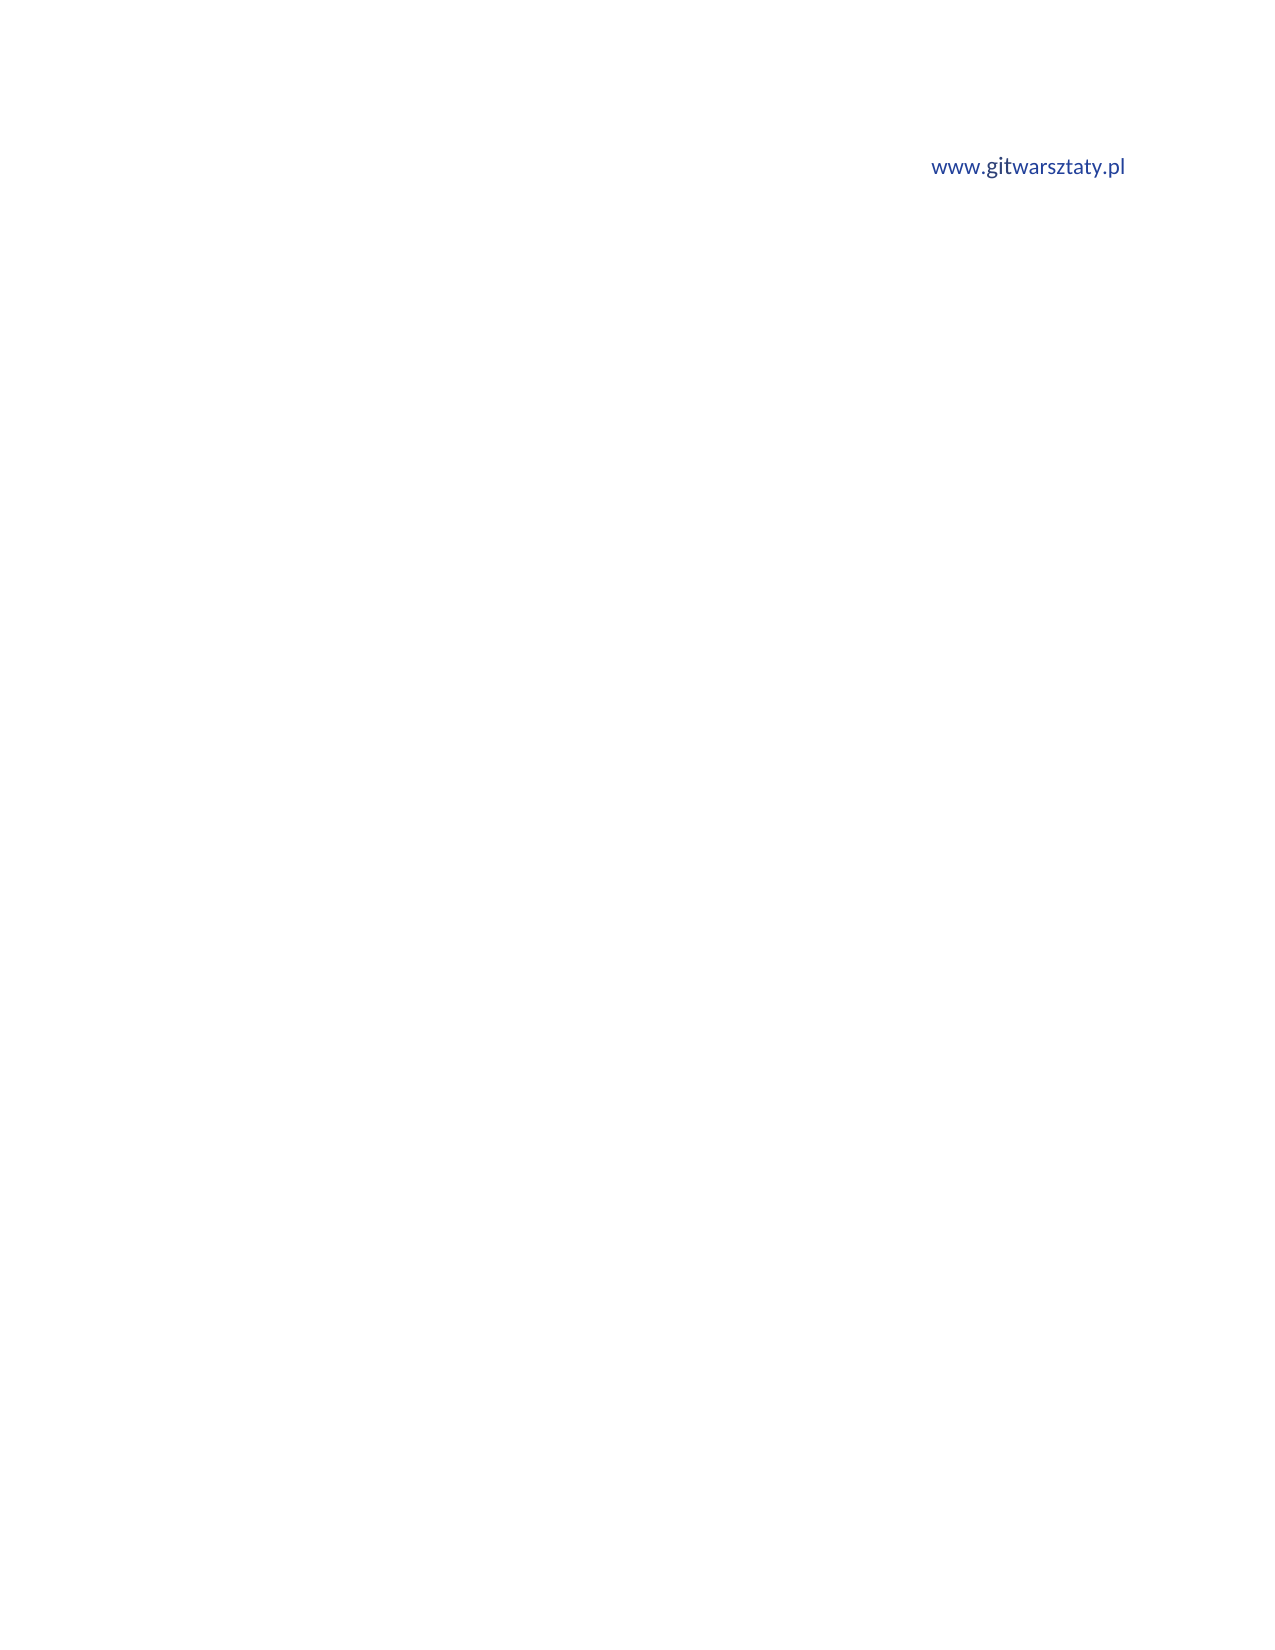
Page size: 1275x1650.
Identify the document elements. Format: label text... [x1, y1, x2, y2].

text www.gitwarsztaty.pl [150, 150, 1125, 181]
